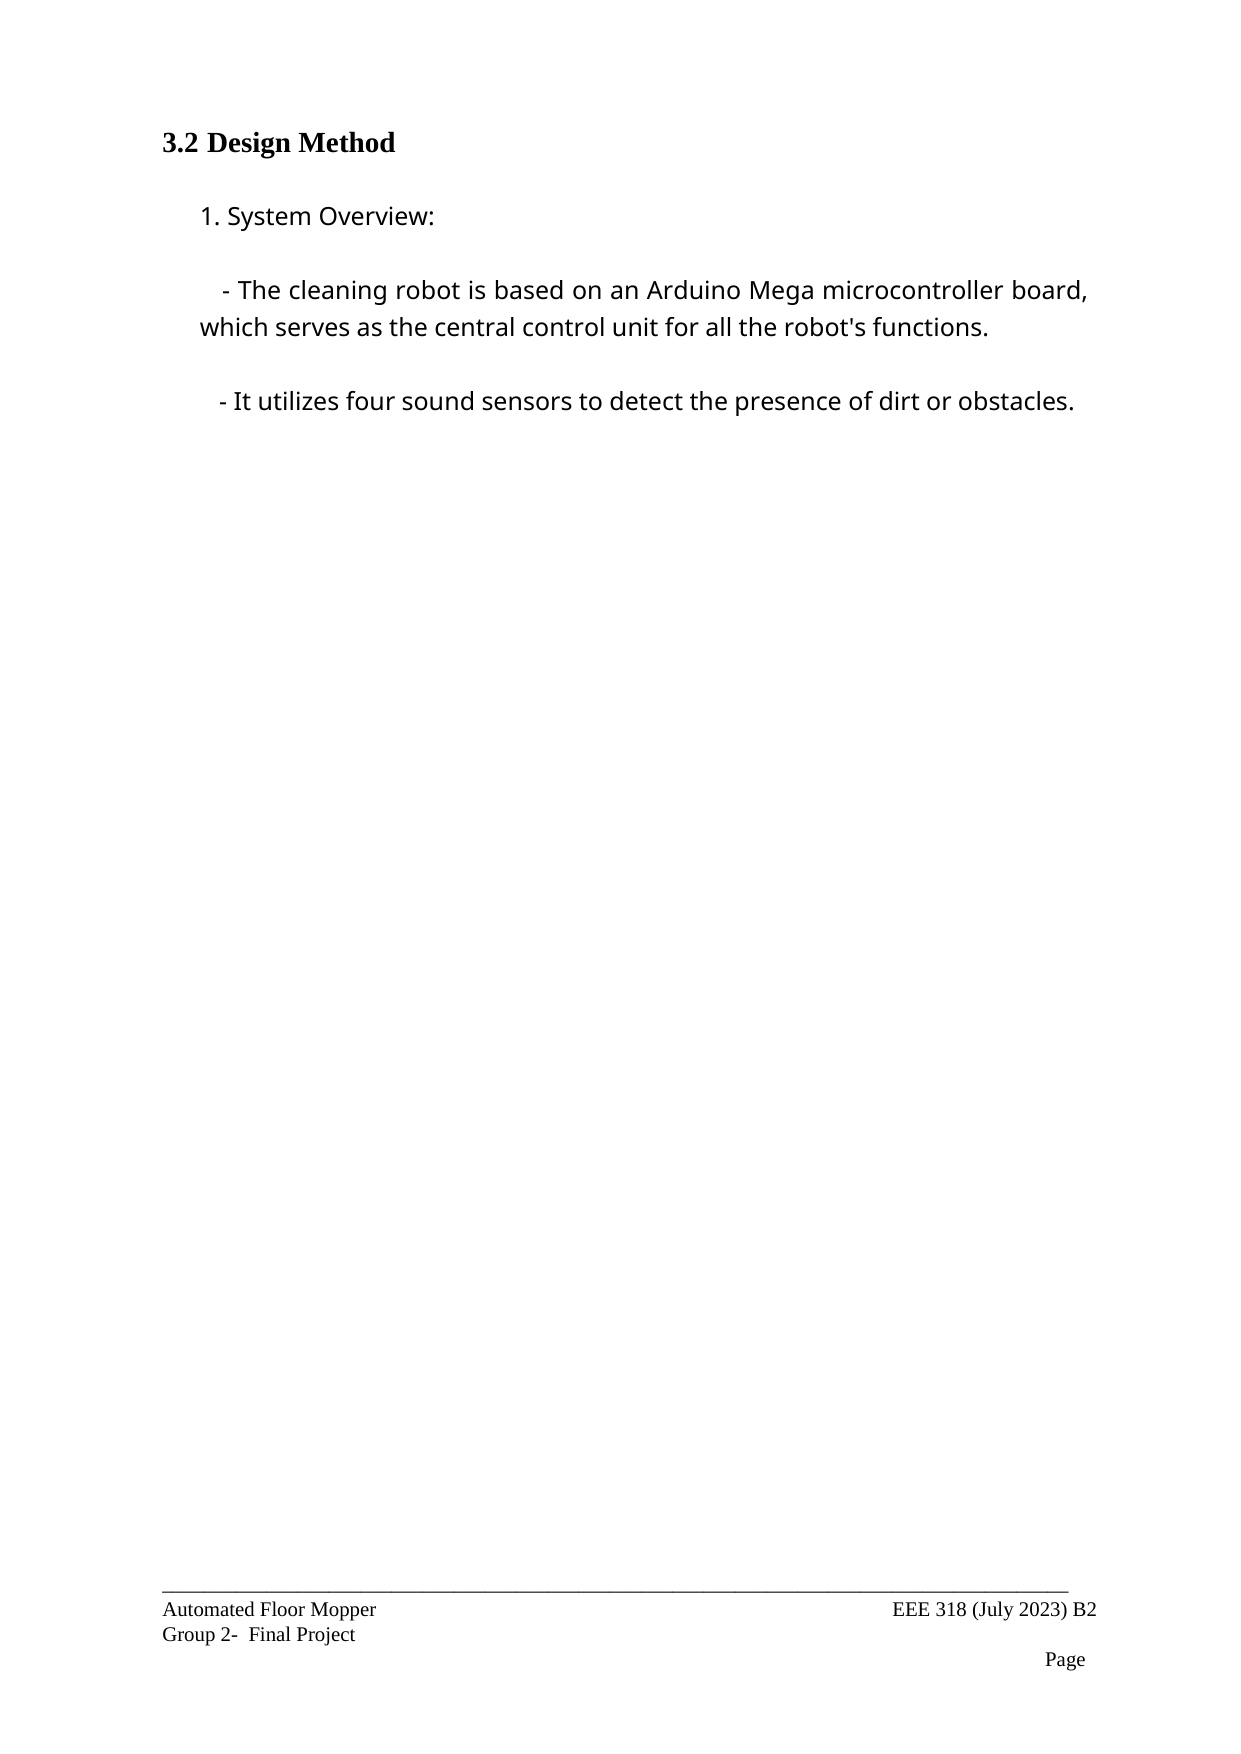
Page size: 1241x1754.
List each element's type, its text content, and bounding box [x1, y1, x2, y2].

subtitle - It utilizes four sound sensors to detect the presence of dirt or obstacles. [199, 384, 1090, 418]
subtitle Design Method [162, 125, 1090, 158]
subtitle 1. System Overview: [199, 199, 1090, 233]
subtitle - The cleaning robot is based on an Arduino Mega microcontroller board, which serves as the central control unit for all the robot's functions. [199, 273, 1090, 344]
